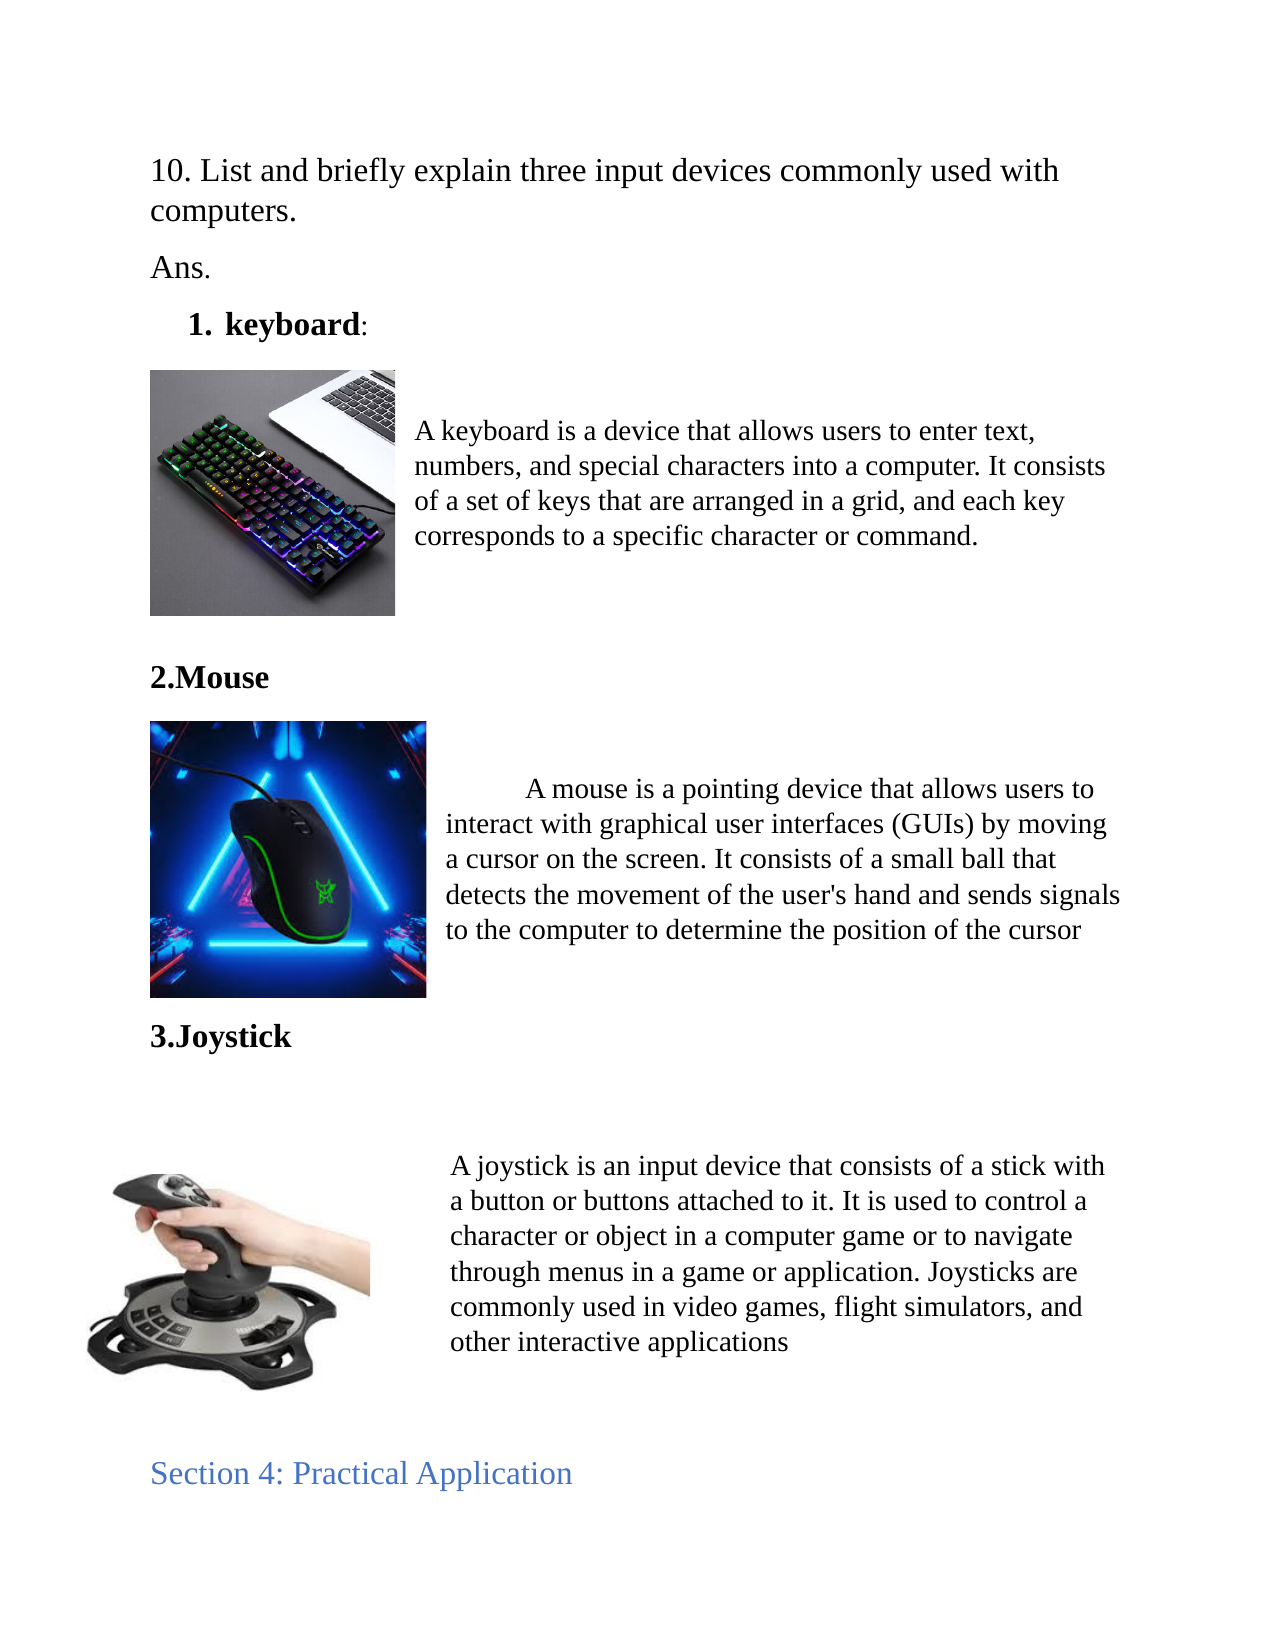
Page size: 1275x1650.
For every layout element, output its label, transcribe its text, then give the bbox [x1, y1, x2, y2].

text A keyboard is a device that allows users to enter text, numbers, and special characters into a computer. It consists of a set of keys that are arranged in a grid, and each key corresponds to a specific character or command. [396, 413, 1125, 552]
text 3.Joystick [150, 1016, 1125, 1054]
text A mouse is a pointing device that allows users to interact with graphical user interfaces (GUIs) by moving a cursor on the screen. It consists of a small ball that detects the movement of the user's hand and sends signals to the computer to determine the position of the cursor [427, 771, 1125, 946]
text A joystick is an input device that consists of a stick with a button or buttons attached to it. It is used to control a character or object in a computer game or to navigate through menus in a game or application. Joysticks are commonly used in video games, flight simulators, and other interactive applications [450, 1148, 1125, 1358]
picture [150, 721, 427, 998]
text 2.Mouse [150, 622, 1125, 696]
text 10. List and briefly explain three input devices commonly used with computers. [150, 150, 1125, 228]
list keyboard: [187, 304, 1125, 342]
picture [150, 370, 396, 616]
text Section 4: Practical Application [150, 1453, 1125, 1491]
text Ans. [150, 247, 1125, 285]
picture [86, 1174, 371, 1401]
